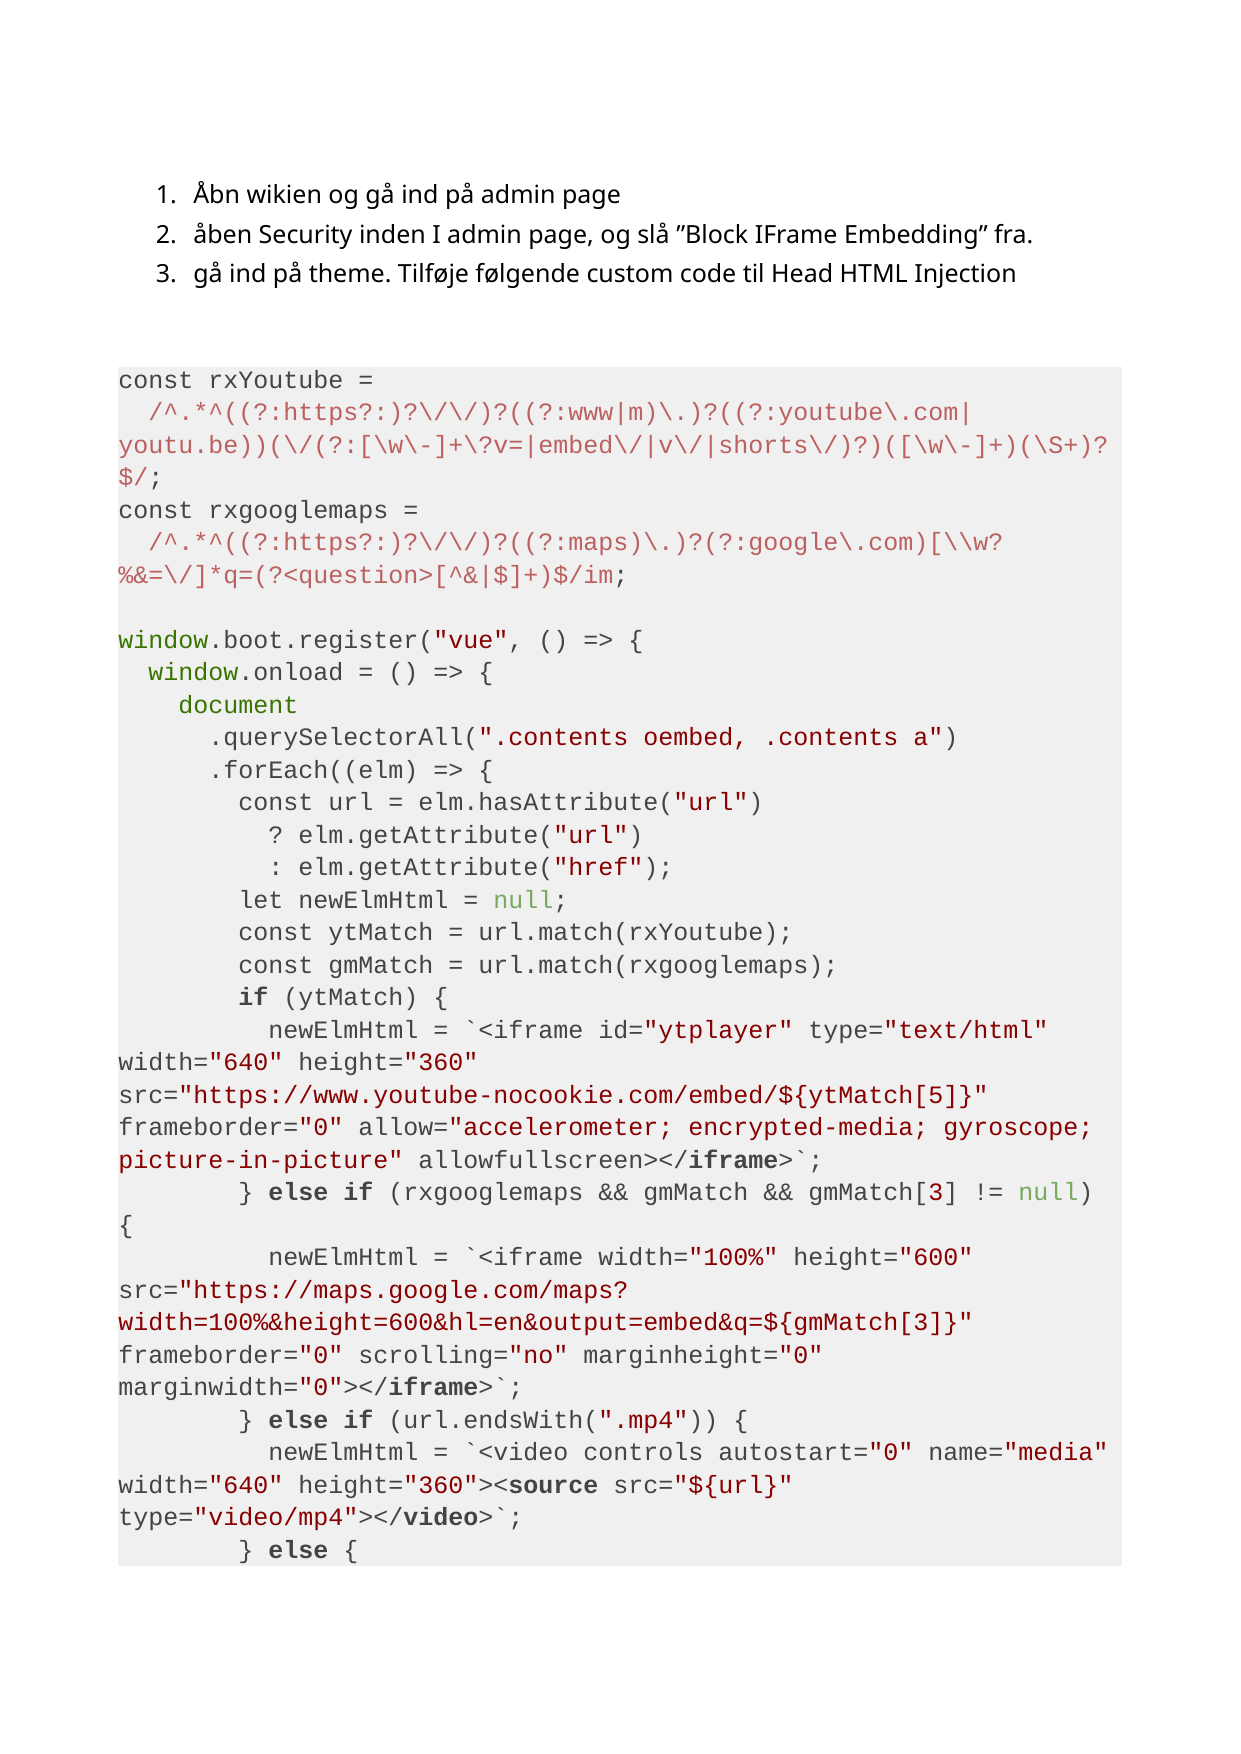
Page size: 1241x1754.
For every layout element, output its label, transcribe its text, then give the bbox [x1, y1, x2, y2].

list gå ind på theme. Tilføje følgende custom code til Head HTML Injection [156, 256, 1122, 289]
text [118, 367, 1122, 1566]
list åben Security inden I admin page, og slå ”Block IFrame Embedding” fra. [156, 216, 1122, 250]
list Åbn wikien og gå ind på admin page [156, 177, 1122, 211]
